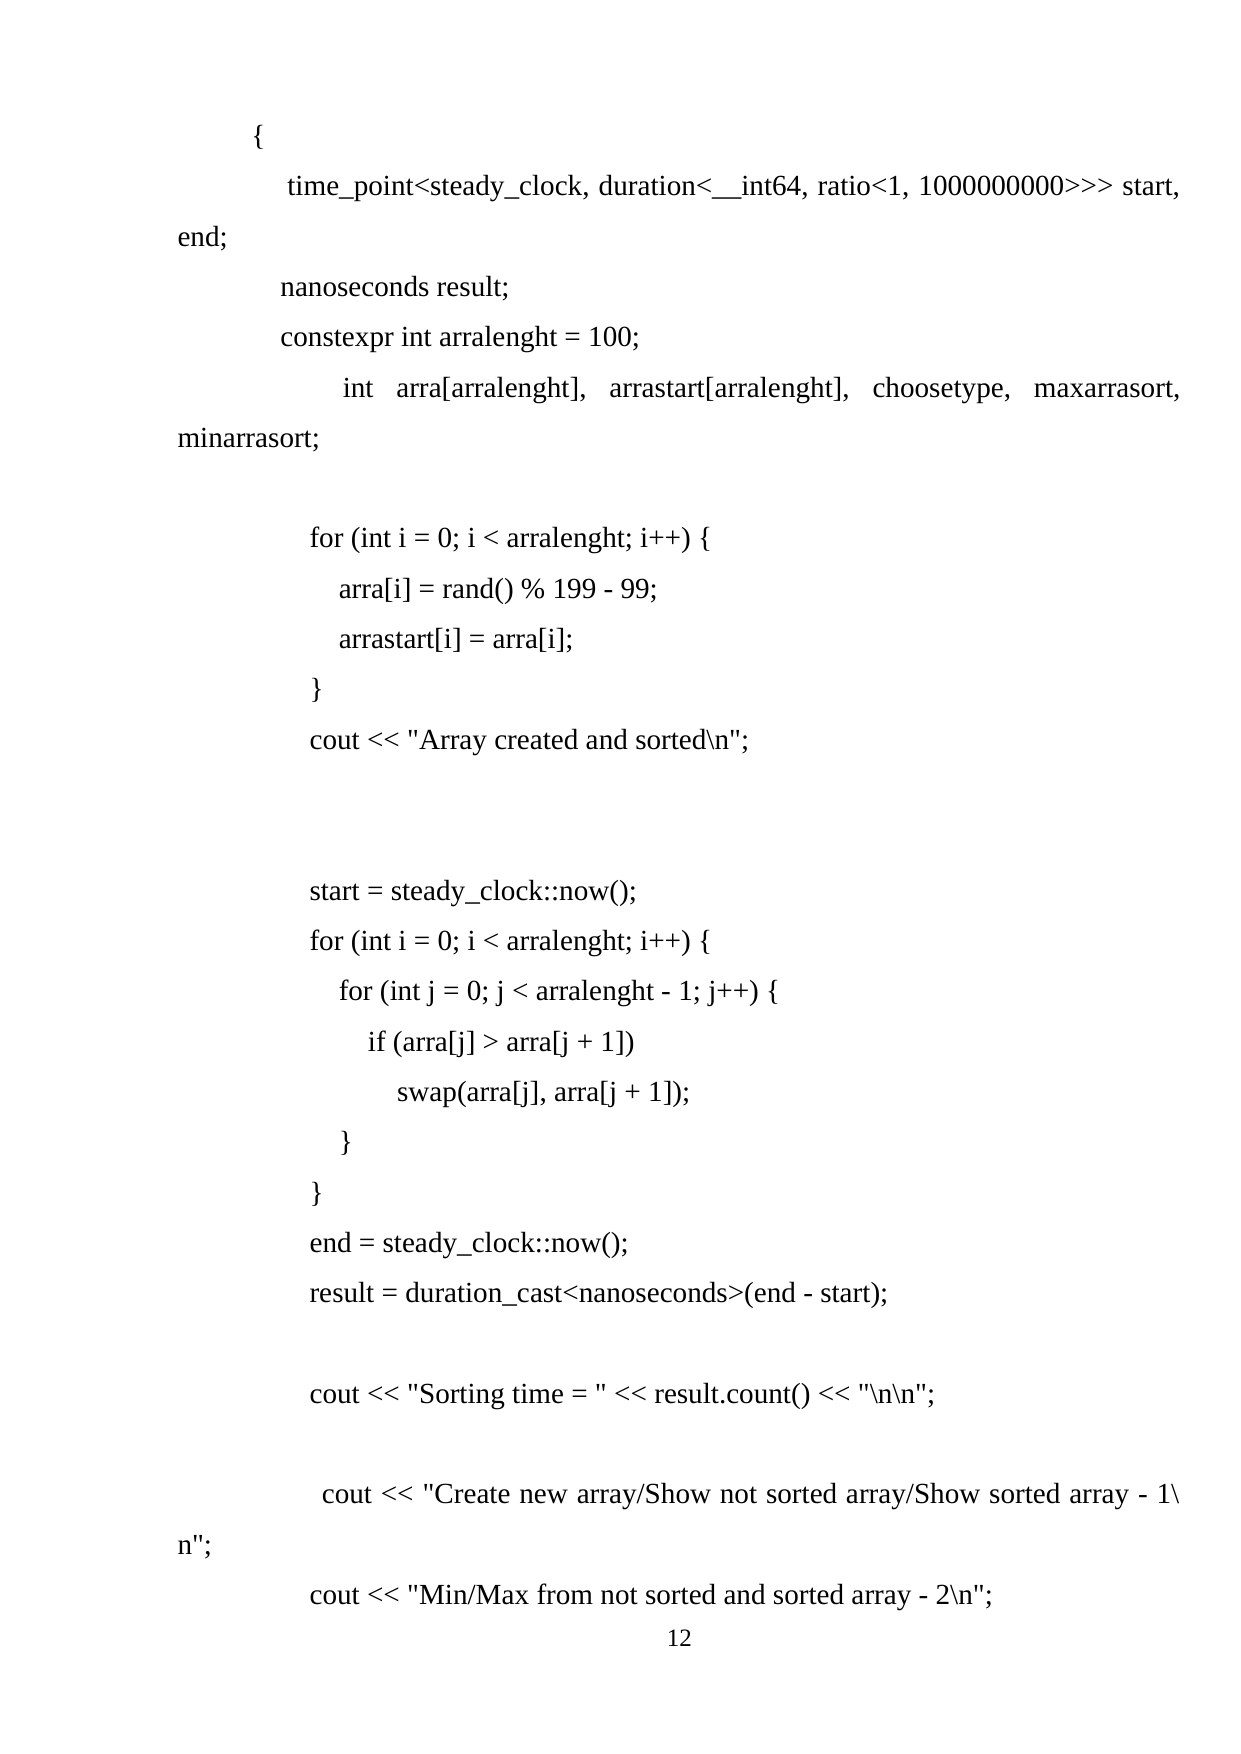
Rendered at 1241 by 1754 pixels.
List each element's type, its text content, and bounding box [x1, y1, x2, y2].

text cout << "Array created and sorted\n"; [177, 722, 1181, 755]
text time_point<steady_clock, duration<__int64, ratio<1, 1000000000>>> start, end; [177, 168, 1181, 252]
text } [177, 1124, 1181, 1158]
text { [177, 118, 1181, 152]
text arra[i] = rand() % 199 - 99; [177, 571, 1181, 604]
text constexpr int arralenght = 100; [177, 319, 1181, 353]
text cout << "Sorting time = " << result.count() << "\n\n"; [177, 1376, 1181, 1409]
text end = steady_clock::now(); [177, 1225, 1181, 1258]
text for (int i = 0; i < arralenght; i++) { [177, 521, 1181, 554]
text for (int j = 0; j < arralenght - 1; j++) { [177, 973, 1181, 1007]
text for (int i = 0; i < arralenght; i++) { [177, 923, 1181, 957]
text swap(arra[j], arra[j + 1]); [177, 1074, 1181, 1108]
text result = duration_cast<nanoseconds>(end - start); [177, 1275, 1181, 1309]
text nanoseconds result; [177, 269, 1181, 303]
text } [177, 1175, 1181, 1208]
text int arra[arralenght], arrastart[arralenght], choosetype, maxarrasort, minarrasort; [177, 370, 1181, 453]
text start = steady_clock::now(); [177, 873, 1181, 906]
text cout << "Create new array/Show not sorted array/Show sorted array - 1\n"; [177, 1477, 1181, 1560]
text } [177, 672, 1181, 705]
text arrastart[i] = arra[i]; [177, 621, 1181, 655]
text cout << "Min/Max from not sorted and sorted array - 2\n"; [177, 1577, 1181, 1611]
text if (arra[j] > arra[j + 1]) [177, 1024, 1181, 1057]
